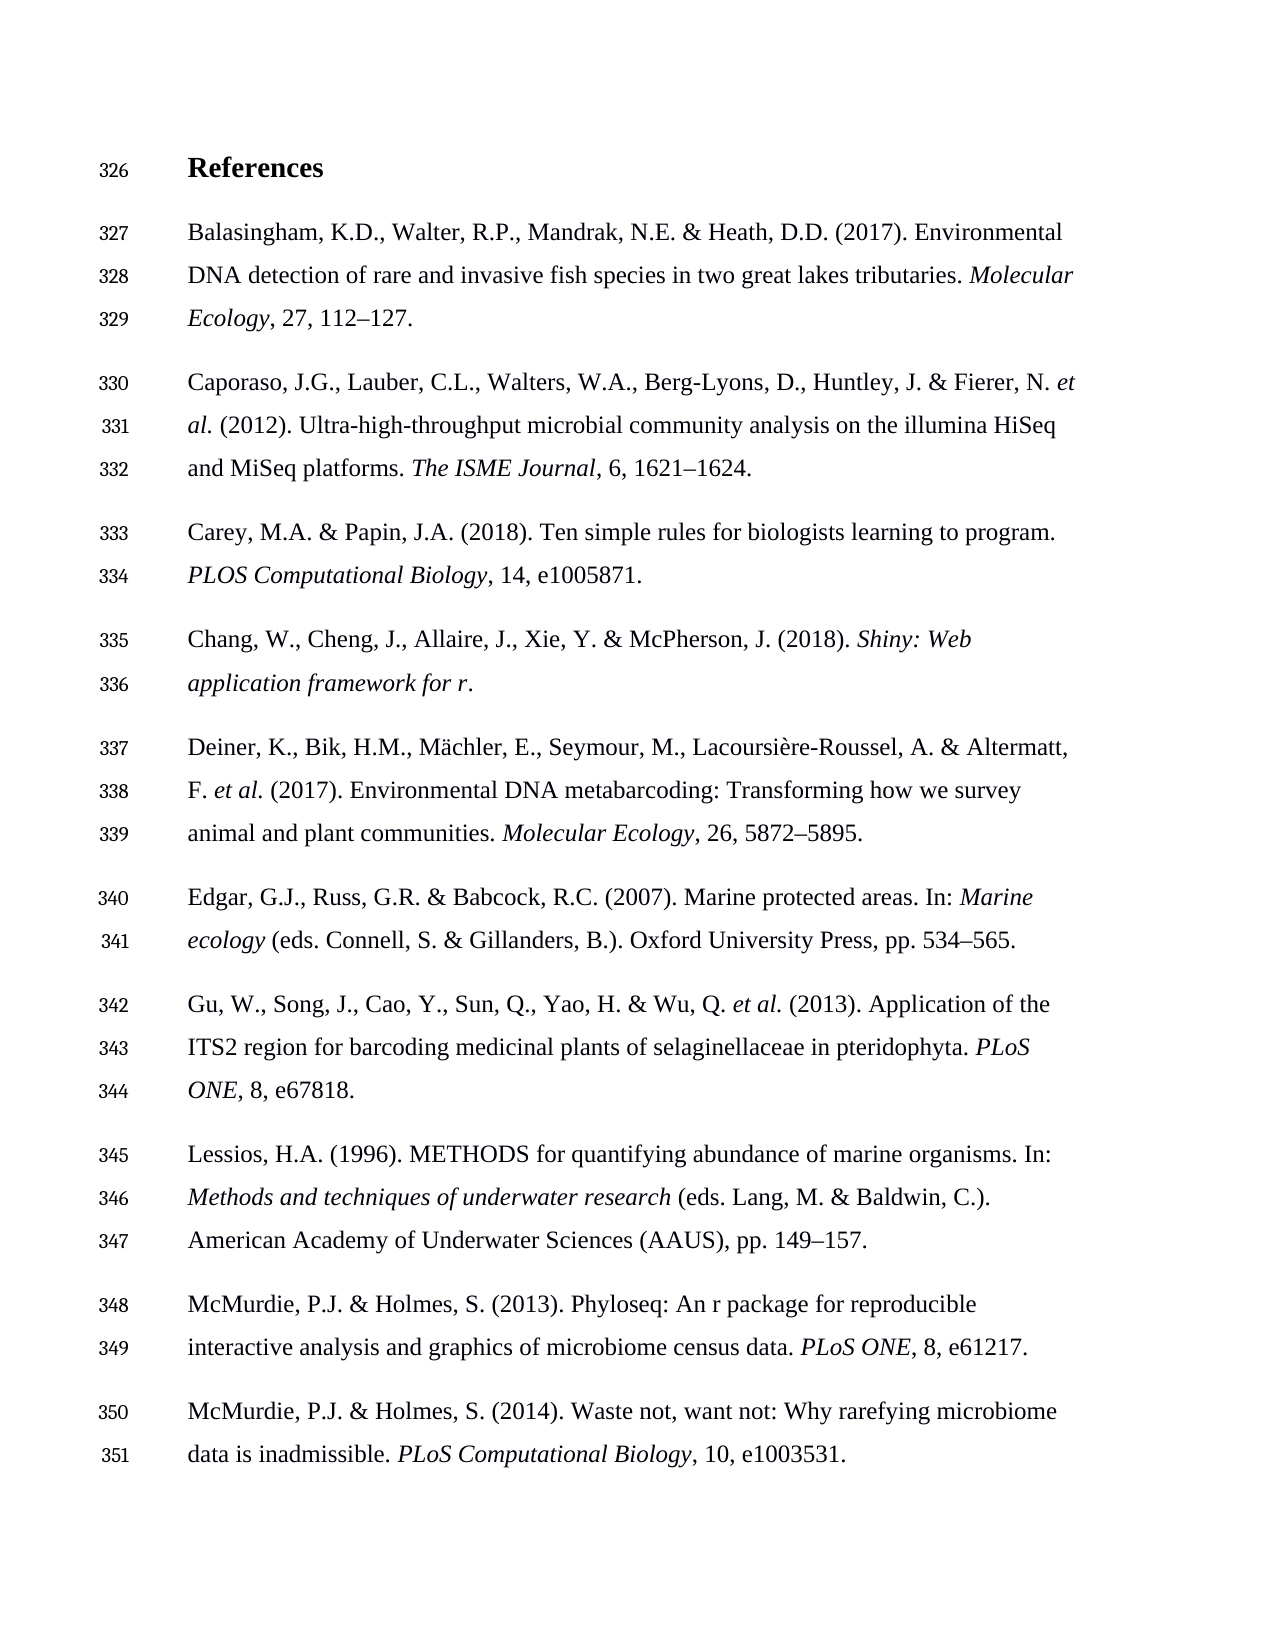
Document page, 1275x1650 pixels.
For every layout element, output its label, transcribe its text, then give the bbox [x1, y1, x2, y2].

text Deiner, K., Bik, H.M., Mächler, E., Seymour, M., Lacoursière-Roussel, A. & Altermatt, F. et al. (2017). Environmental DNA metabarcoding: Transforming how we survey animal and plant communities. Molecular Ecology, 26, 5872–5895. [187, 732, 1087, 847]
text Lessios, H.A. (1996). METHODS for quantifying abundance of marine organisms. In: Methods and techniques of underwater research (eds. Lang, M. & Baldwin, C.). American Academy of Underwater Sciences (AAUS), pp. 149–157. [187, 1139, 1087, 1254]
text Carey, M.A. & Papin, J.A. (2018). Ten simple rules for biologists learning to program. PLOS Computational Biology, 14, e1005871. [187, 517, 1087, 589]
text Balasingham, K.D., Walter, R.P., Mandrak, N.E. & Heath, D.D. (2017). Environmental DNA detection of rare and invasive fish species in two great lakes tributaries. Molecular Ecology, 27, 112–127. [187, 217, 1087, 332]
text Edgar, G.J., Russ, G.R. & Babcock, R.C. (2007). Marine protected areas. In: Marine ecology (eds. Connell, S. & Gillanders, B.). Oxford University Press, pp. 534–565. [187, 882, 1087, 954]
text Gu, W., Song, J., Cao, Y., Sun, Q., Yao, H. & Wu, Q. et al. (2013). Application of the ITS2 region for barcoding medicinal plants of selaginellaceae in pteridophyta. PLoS ONE, 8, e67818. [187, 989, 1087, 1104]
text Chang, W., Cheng, J., Allaire, J., Xie, Y. & McPherson, J. (2018). Shiny: Web application framework for r. [187, 624, 1087, 696]
subtitle References [187, 150, 1087, 183]
text McMurdie, P.J. & Holmes, S. (2014). Waste not, want not: Why rarefying microbiome data is inadmissible. PLoS Computational Biology, 10, e1003531. [187, 1396, 1087, 1468]
text Caporaso, J.G., Lauber, C.L., Walters, W.A., Berg-Lyons, D., Huntley, J. & Fierer, N. et al. (2012). Ultra-high-throughput microbial community analysis on the illumina HiSeq and MiSeq platforms. The ISME Journal, 6, 1621–1624. [187, 367, 1087, 482]
text McMurdie, P.J. & Holmes, S. (2013). Phyloseq: An r package for reproducible interactive analysis and graphics of microbiome census data. PLoS ONE, 8, e61217. [187, 1289, 1087, 1361]
